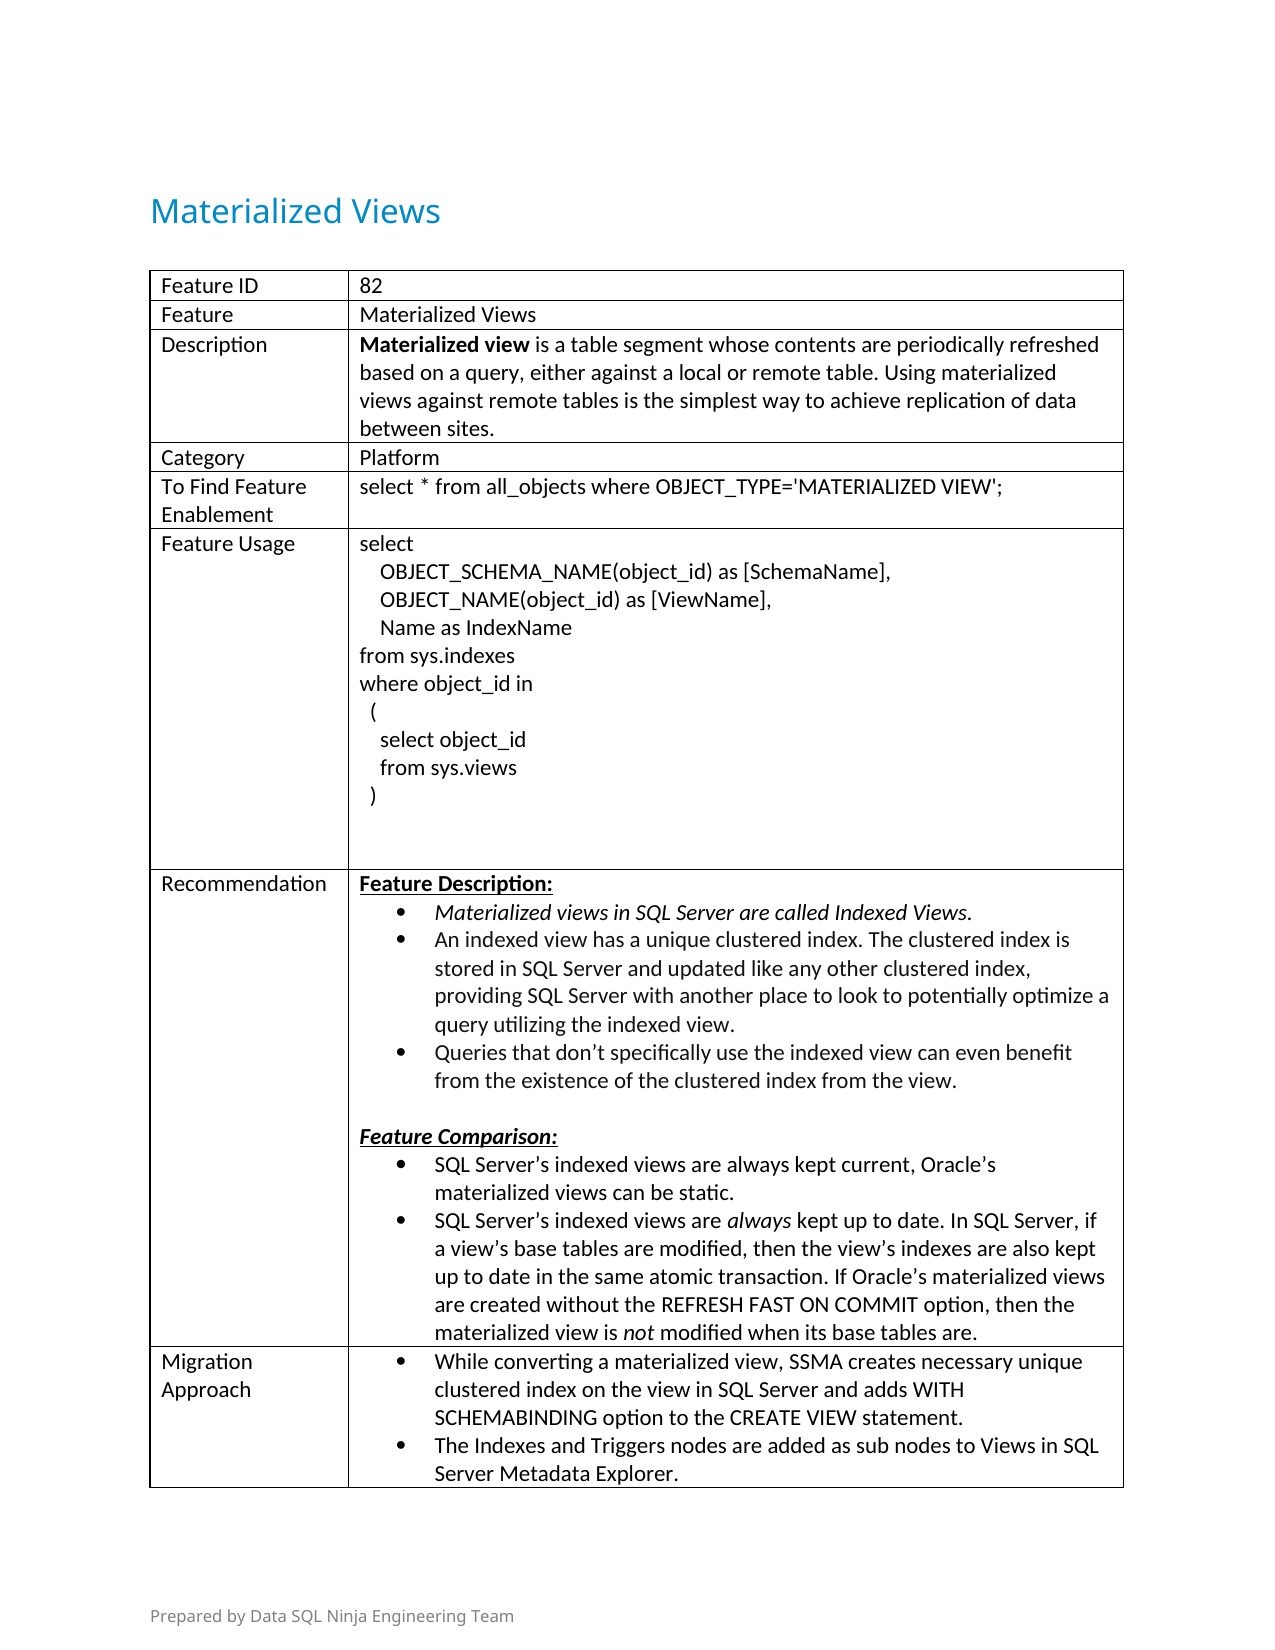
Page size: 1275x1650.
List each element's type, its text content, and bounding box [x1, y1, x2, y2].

table_cell Description [151, 330, 348, 442]
table_header 82 [349, 271, 1123, 299]
table_cell Materialized view is a table segment whose contents are periodically refreshed based on a query, either against a local or remote table. Using materialized views against remote tables is the simplest way to achieve replication of data between sites. [349, 330, 535, 442]
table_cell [349, 1347, 1123, 1487]
table_cell Feature Usage [151, 529, 348, 868]
table_cell select OBJECT_SCHEMA_NAME(object_id) as [SchemaName], OBJECT_NAME(object_id) as [ViewName], Name as IndexName from sys.indexes where object_id in ( select object_id from sys.views ) [349, 529, 1123, 868]
table_cell Feature Description: Materialized views in SQL Server are called Indexed Views. An indexed view has a unique clustered index. The clustered index is stored in SQL Server and updated like any other clustered index, providing SQL Server with another place to look to potentially optimize a query utilizing the indexed view. Queries that don’t specifically use the indexed view can even benefit from the existence of the clustered index from the view. Feature Comparison: SQL Server’s indexed views are always kept current, Oracle’s materialized views can be static. SQL Server’s indexed views are always kept up to date. In SQL Server, if a view’s base tables are modified, then the view’s indexes are also kept up to date in the same atomic transaction. If Oracle’s materialized views are created without the REFRESH FAST ON COMMIT option, then the materialized view is not modified when its base tables are. [349, 870, 1123, 1346]
table_cell To Find Feature Enablement [151, 472, 348, 528]
table_cell Category [151, 443, 348, 471]
table_cell Migration Approach [151, 1347, 348, 1487]
table_cell Platform [349, 443, 1123, 471]
table_cell Feature [151, 301, 348, 329]
table_cell select * from all_objects where OBJECT_TYPE='MATERIALIZED VIEW'; [349, 472, 1123, 528]
table_cell Recommendation [151, 870, 348, 1346]
table_cell Materialized Views [349, 301, 1123, 329]
table_cell Materialized view is a table segment whose contents are periodically refreshed based on a query, either against a local or remote table. Using materialized views against remote tables is the simplest way to achieve replication of data between sites. [495, 330, 1123, 442]
subtitle Materialized Views [150, 187, 1125, 233]
table_header Feature ID [151, 271, 348, 299]
